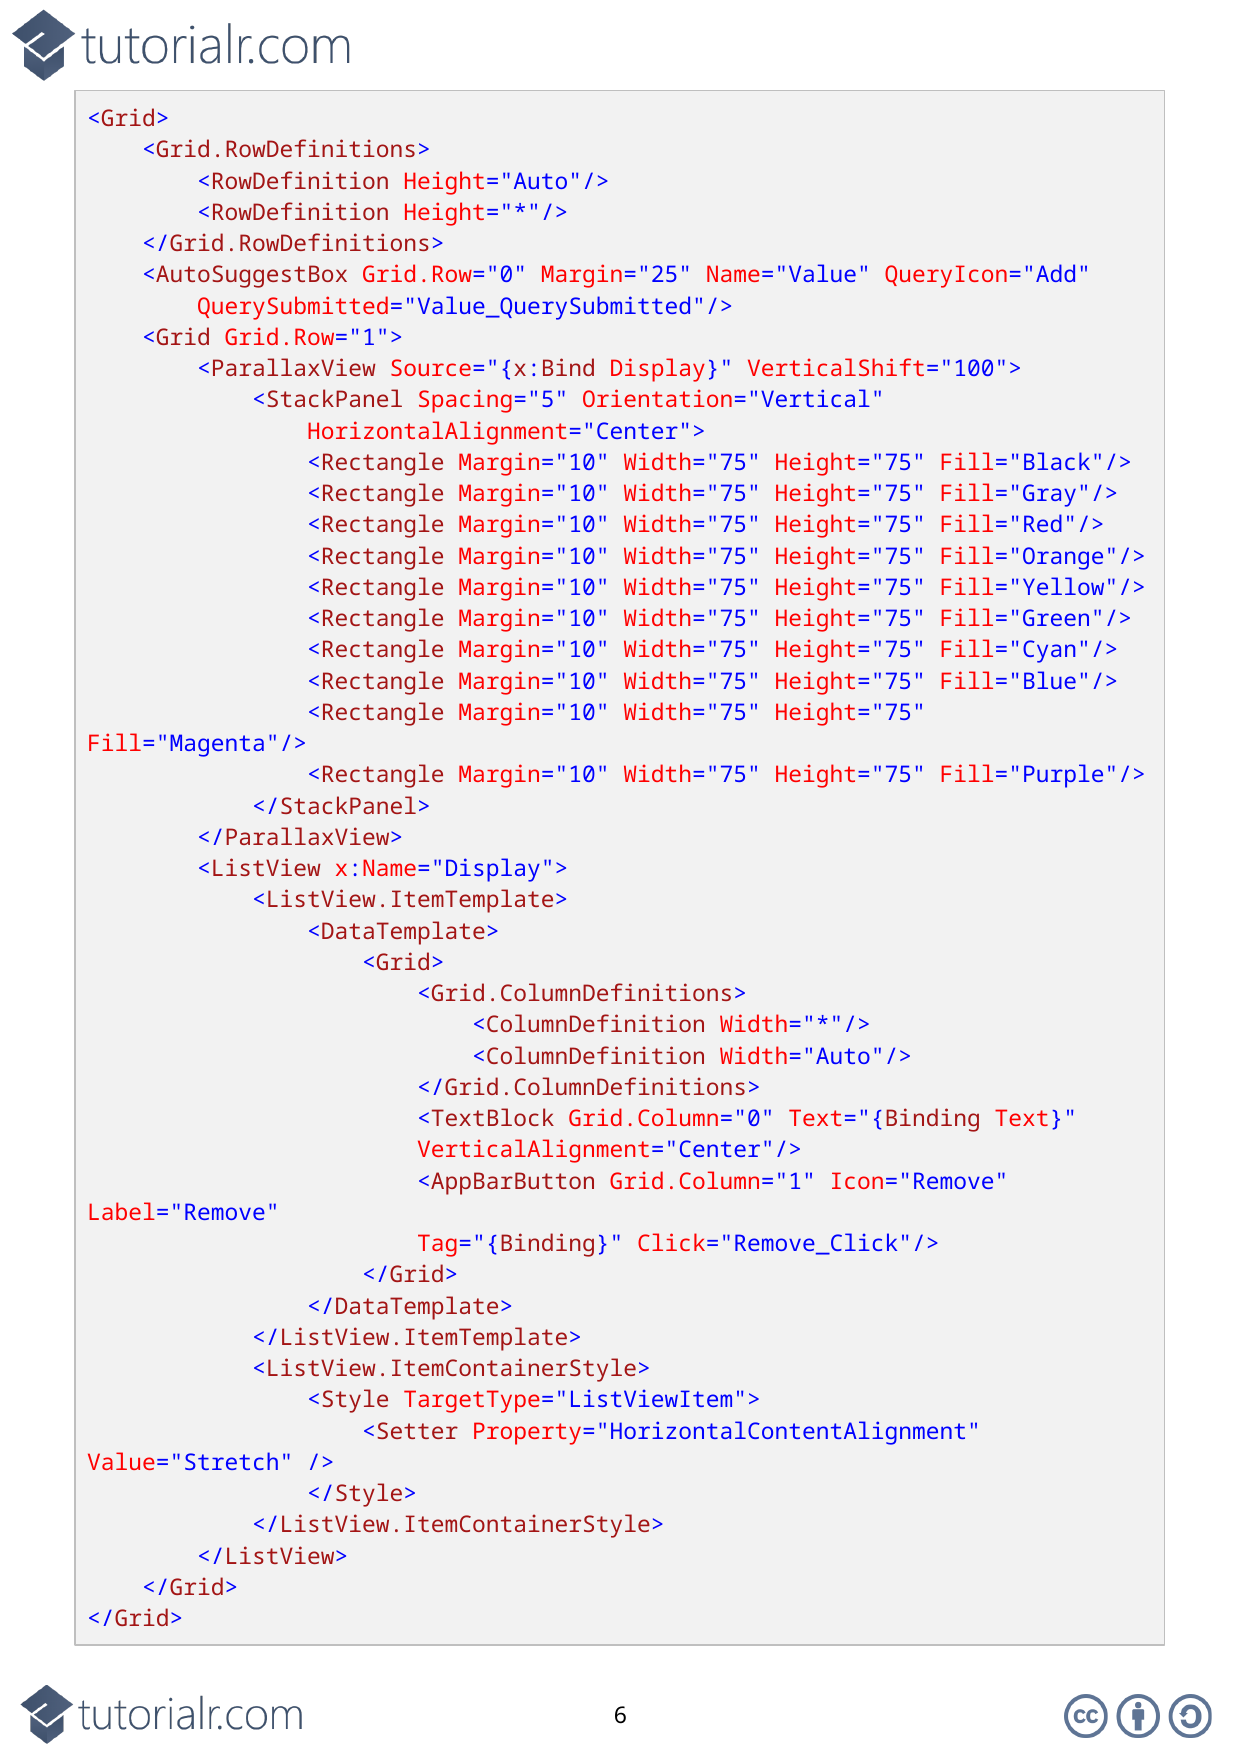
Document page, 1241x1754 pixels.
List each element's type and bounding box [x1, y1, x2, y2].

picture [17, 1685, 313, 1744]
picture [8, 9, 363, 81]
picture [1064, 1694, 1212, 1738]
